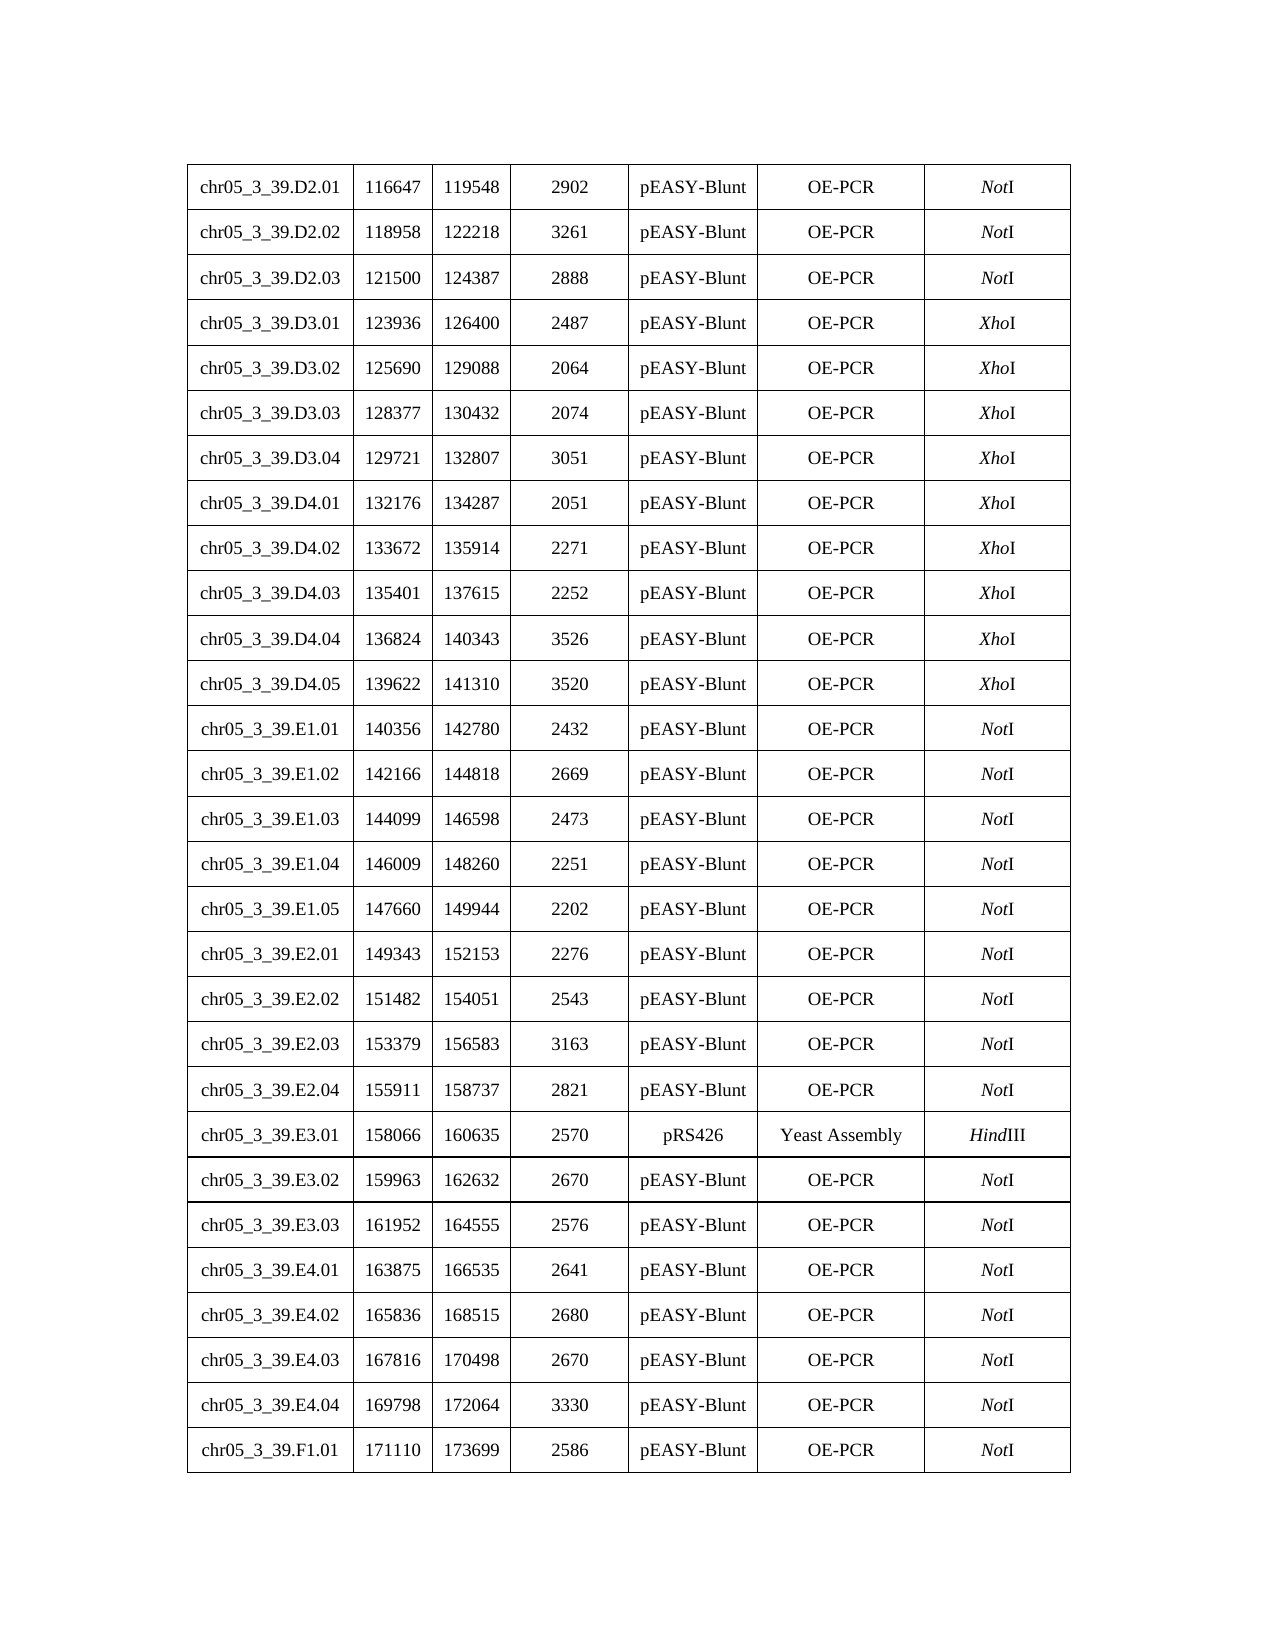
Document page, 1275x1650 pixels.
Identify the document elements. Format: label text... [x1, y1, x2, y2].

table_cell 147660 [354, 887, 432, 931]
table_cell 163875 [354, 1248, 432, 1292]
table_cell 122218 [433, 210, 510, 254]
table_cell OE-PCR [758, 481, 924, 525]
table_cell 2576 [511, 1203, 628, 1247]
table_cell chr05_3_39.E1.03 [188, 797, 353, 841]
table_cell pEASY-Blunt [629, 165, 757, 209]
table_cell 132807 [433, 436, 510, 480]
table_cell chr05_3_39.E2.03 [188, 1022, 353, 1066]
table_cell NotI [925, 1248, 1070, 1292]
table_cell NotI [925, 1067, 1070, 1111]
table_cell OE-PCR [758, 932, 924, 976]
table_cell pEASY-Blunt [629, 661, 757, 705]
table_cell 119548 [433, 165, 510, 209]
table_cell 171110 [354, 1428, 432, 1472]
table_cell XhoI [925, 300, 1070, 344]
table_cell chr05_3_39.E1.02 [188, 751, 353, 796]
table_cell OE-PCR [758, 1203, 924, 1247]
table_cell pEASY-Blunt [629, 526, 757, 570]
table_cell chr05_3_39.E1.04 [188, 842, 353, 886]
table_cell 165836 [354, 1293, 432, 1337]
table_cell 159963 [354, 1158, 432, 1201]
table_cell XhoI [925, 616, 1070, 660]
table_cell 129088 [433, 346, 510, 389]
table_cell XhoI [925, 391, 1070, 435]
table_cell 142780 [433, 706, 510, 750]
table_cell 2276 [511, 932, 628, 976]
table_cell pEASY-Blunt [629, 842, 757, 886]
table_cell pEASY-Blunt [629, 1203, 757, 1247]
table_cell pEASY-Blunt [629, 706, 757, 750]
table_cell chr05_3_39.E2.02 [188, 977, 353, 1021]
table_cell chr05_3_39.D4.05 [188, 661, 353, 705]
table_cell XhoI [925, 481, 1070, 525]
table_cell 141310 [433, 661, 510, 705]
table_cell pEASY-Blunt [629, 1338, 757, 1382]
table_cell pEASY-Blunt [629, 1158, 757, 1201]
table_cell pRS426 [629, 1112, 757, 1156]
table_cell OE-PCR [758, 1383, 924, 1427]
table_cell chr05_3_39.D3.01 [188, 300, 353, 344]
table_cell OE-PCR [758, 255, 924, 299]
table_cell pEASY-Blunt [629, 300, 757, 344]
table_cell OE-PCR [758, 661, 924, 705]
table_cell 2821 [511, 1067, 628, 1111]
table_cell NotI [925, 706, 1070, 750]
table_cell NotI [925, 1383, 1070, 1427]
table_cell XhoI [925, 346, 1070, 389]
table_cell pEASY-Blunt [629, 1293, 757, 1337]
table_cell pEASY-Blunt [629, 977, 757, 1021]
table_cell chr05_3_39.E3.02 [188, 1158, 353, 1201]
table_cell 137615 [433, 571, 510, 615]
table_cell XhoI [925, 571, 1070, 615]
table_cell NotI [925, 751, 1070, 796]
table_cell 2064 [511, 346, 628, 389]
table_cell OE-PCR [758, 391, 924, 435]
table_cell pEASY-Blunt [629, 1067, 757, 1111]
table_cell OE-PCR [758, 1428, 924, 1472]
table_cell chr05_3_39.E2.04 [188, 1067, 353, 1111]
table_cell 146009 [354, 842, 432, 886]
table_cell OE-PCR [758, 751, 924, 796]
table_cell 158737 [433, 1067, 510, 1111]
table_cell 123936 [354, 300, 432, 344]
table_cell chr05_3_39.E1.05 [188, 887, 353, 931]
table_cell chr05_3_39.D4.04 [188, 616, 353, 660]
table_cell chr05_3_39.D2.02 [188, 210, 353, 254]
table_cell 144099 [354, 797, 432, 841]
table_cell 166535 [433, 1248, 510, 1292]
table_cell OE-PCR [758, 616, 924, 660]
table_cell OE-PCR [758, 842, 924, 886]
table_cell pEASY-Blunt [629, 346, 757, 389]
table_cell NotI [925, 165, 1070, 209]
table_cell 148260 [433, 842, 510, 886]
table_cell OE-PCR [758, 526, 924, 570]
table_cell pEASY-Blunt [629, 616, 757, 660]
table_cell 126400 [433, 300, 510, 344]
table_cell 153379 [354, 1022, 432, 1066]
table_cell 149343 [354, 932, 432, 976]
table_cell 2051 [511, 481, 628, 525]
table_cell 125690 [354, 346, 432, 389]
table_cell pEASY-Blunt [629, 481, 757, 525]
table_cell 2432 [511, 706, 628, 750]
table_cell pEASY-Blunt [629, 1428, 757, 1472]
table_cell 2487 [511, 300, 628, 344]
table_cell 136824 [354, 616, 432, 660]
table_cell OE-PCR [758, 436, 924, 480]
table_cell OE-PCR [758, 887, 924, 931]
table_cell 130432 [433, 391, 510, 435]
table_cell 3261 [511, 210, 628, 254]
table_cell HindIII [925, 1112, 1070, 1156]
table_cell 2251 [511, 842, 628, 886]
table_cell 2202 [511, 887, 628, 931]
table_cell pEASY-Blunt [629, 751, 757, 796]
table_cell pEASY-Blunt [629, 391, 757, 435]
table_cell chr05_3_39.D4.03 [188, 571, 353, 615]
table_cell 3526 [511, 616, 628, 660]
table_cell 2641 [511, 1248, 628, 1292]
table_cell 2669 [511, 751, 628, 796]
table_cell NotI [925, 210, 1070, 254]
table_cell 140356 [354, 706, 432, 750]
table_cell 2888 [511, 255, 628, 299]
table_cell 3520 [511, 661, 628, 705]
table_cell chr05_3_39.D3.03 [188, 391, 353, 435]
table_cell 134287 [433, 481, 510, 525]
table_cell OE-PCR [758, 1067, 924, 1111]
table_cell 172064 [433, 1383, 510, 1427]
table_cell 158066 [354, 1112, 432, 1156]
table_cell OE-PCR [758, 165, 924, 209]
table_cell 2570 [511, 1112, 628, 1156]
table_cell 2680 [511, 1293, 628, 1337]
table_cell 2074 [511, 391, 628, 435]
table_cell 2271 [511, 526, 628, 570]
table_cell 129721 [354, 436, 432, 480]
table_cell NotI [925, 1022, 1070, 1066]
table_cell 116647 [354, 165, 432, 209]
table_cell 162632 [433, 1158, 510, 1201]
table_cell 160635 [433, 1112, 510, 1156]
table_cell 118958 [354, 210, 432, 254]
table_cell OE-PCR [758, 571, 924, 615]
table_cell 169798 [354, 1383, 432, 1427]
table_cell pEASY-Blunt [629, 436, 757, 480]
table_cell 3330 [511, 1383, 628, 1427]
table_cell 170498 [433, 1338, 510, 1382]
table_cell 2473 [511, 797, 628, 841]
table_cell NotI [925, 255, 1070, 299]
table_cell OE-PCR [758, 1022, 924, 1066]
table_cell 133672 [354, 526, 432, 570]
table_cell 144818 [433, 751, 510, 796]
table_cell 164555 [433, 1203, 510, 1247]
table_cell NotI [925, 797, 1070, 841]
table_cell 140343 [433, 616, 510, 660]
table_cell pEASY-Blunt [629, 887, 757, 931]
table_cell 168515 [433, 1293, 510, 1337]
table_cell pEASY-Blunt [629, 1248, 757, 1292]
table_cell XhoI [925, 436, 1070, 480]
table_cell chr05_3_39.D3.02 [188, 346, 353, 389]
table_cell 3051 [511, 436, 628, 480]
table_cell pEASY-Blunt [629, 210, 757, 254]
table_cell chr05_3_39.D4.01 [188, 481, 353, 525]
table_cell 149944 [433, 887, 510, 931]
table_cell 173699 [433, 1428, 510, 1472]
table_cell chr05_3_39.D2.01 [188, 165, 353, 209]
table_cell 135401 [354, 571, 432, 615]
table_cell 139622 [354, 661, 432, 705]
table_cell XhoI [925, 526, 1070, 570]
table_cell NotI [925, 1293, 1070, 1337]
table_cell 128377 [354, 391, 432, 435]
table_cell 121500 [354, 255, 432, 299]
table_cell pEASY-Blunt [629, 1022, 757, 1066]
table_cell 151482 [354, 977, 432, 1021]
table_cell OE-PCR [758, 1158, 924, 1201]
table_cell 167816 [354, 1338, 432, 1382]
table_cell 2543 [511, 977, 628, 1021]
table_cell chr05_3_39.E3.03 [188, 1203, 353, 1247]
table_cell chr05_3_39.E4.04 [188, 1383, 353, 1427]
table_cell NotI [925, 1338, 1070, 1382]
table_cell Yeast Assembly [758, 1112, 924, 1156]
table_cell chr05_3_39.E4.03 [188, 1338, 353, 1382]
table_cell NotI [925, 1428, 1070, 1472]
table_cell NotI [925, 977, 1070, 1021]
table_cell 152153 [433, 932, 510, 976]
table_cell NotI [925, 1158, 1070, 1201]
table_cell OE-PCR [758, 1248, 924, 1292]
table_cell 154051 [433, 977, 510, 1021]
table_cell NotI [925, 1203, 1070, 1247]
table_cell pEASY-Blunt [629, 1383, 757, 1427]
table_cell 2670 [511, 1158, 628, 1201]
table_cell XhoI [925, 661, 1070, 705]
table_cell 2252 [511, 571, 628, 615]
table_cell OE-PCR [758, 300, 924, 344]
table_cell chr05_3_39.D2.03 [188, 255, 353, 299]
table_cell chr05_3_39.D4.02 [188, 526, 353, 570]
table_cell 135914 [433, 526, 510, 570]
table_cell 146598 [433, 797, 510, 841]
table_cell pEASY-Blunt [629, 932, 757, 976]
table_cell 161952 [354, 1203, 432, 1247]
table_cell OE-PCR [758, 210, 924, 254]
table_cell OE-PCR [758, 797, 924, 841]
table_cell chr05_3_39.D3.04 [188, 436, 353, 480]
table_cell chr05_3_39.F1.01 [188, 1428, 353, 1472]
table_cell 2586 [511, 1428, 628, 1472]
table_cell 124387 [433, 255, 510, 299]
table_cell OE-PCR [758, 1293, 924, 1337]
table_cell OE-PCR [758, 346, 924, 389]
table_cell 3163 [511, 1022, 628, 1066]
table_cell NotI [925, 887, 1070, 931]
table_cell OE-PCR [758, 706, 924, 750]
table_cell 132176 [354, 481, 432, 525]
table_cell OE-PCR [758, 977, 924, 1021]
table_cell pEASY-Blunt [629, 797, 757, 841]
table_cell 142166 [354, 751, 432, 796]
table_cell 2670 [511, 1338, 628, 1382]
table_cell 2902 [511, 165, 628, 209]
table_cell NotI [925, 932, 1070, 976]
table_cell chr05_3_39.E4.02 [188, 1293, 353, 1337]
table_cell 156583 [433, 1022, 510, 1066]
table_cell pEASY-Blunt [629, 255, 757, 299]
table_cell chr05_3_39.E3.01 [188, 1112, 353, 1156]
table_cell chr05_3_39.E4.01 [188, 1248, 353, 1292]
table_cell pEASY-Blunt [629, 571, 757, 615]
table_cell 155911 [354, 1067, 432, 1111]
table_cell NotI [925, 842, 1070, 886]
table_cell chr05_3_39.E2.01 [188, 932, 353, 976]
table_cell chr05_3_39.E1.01 [188, 706, 353, 750]
table_cell OE-PCR [758, 1338, 924, 1382]
